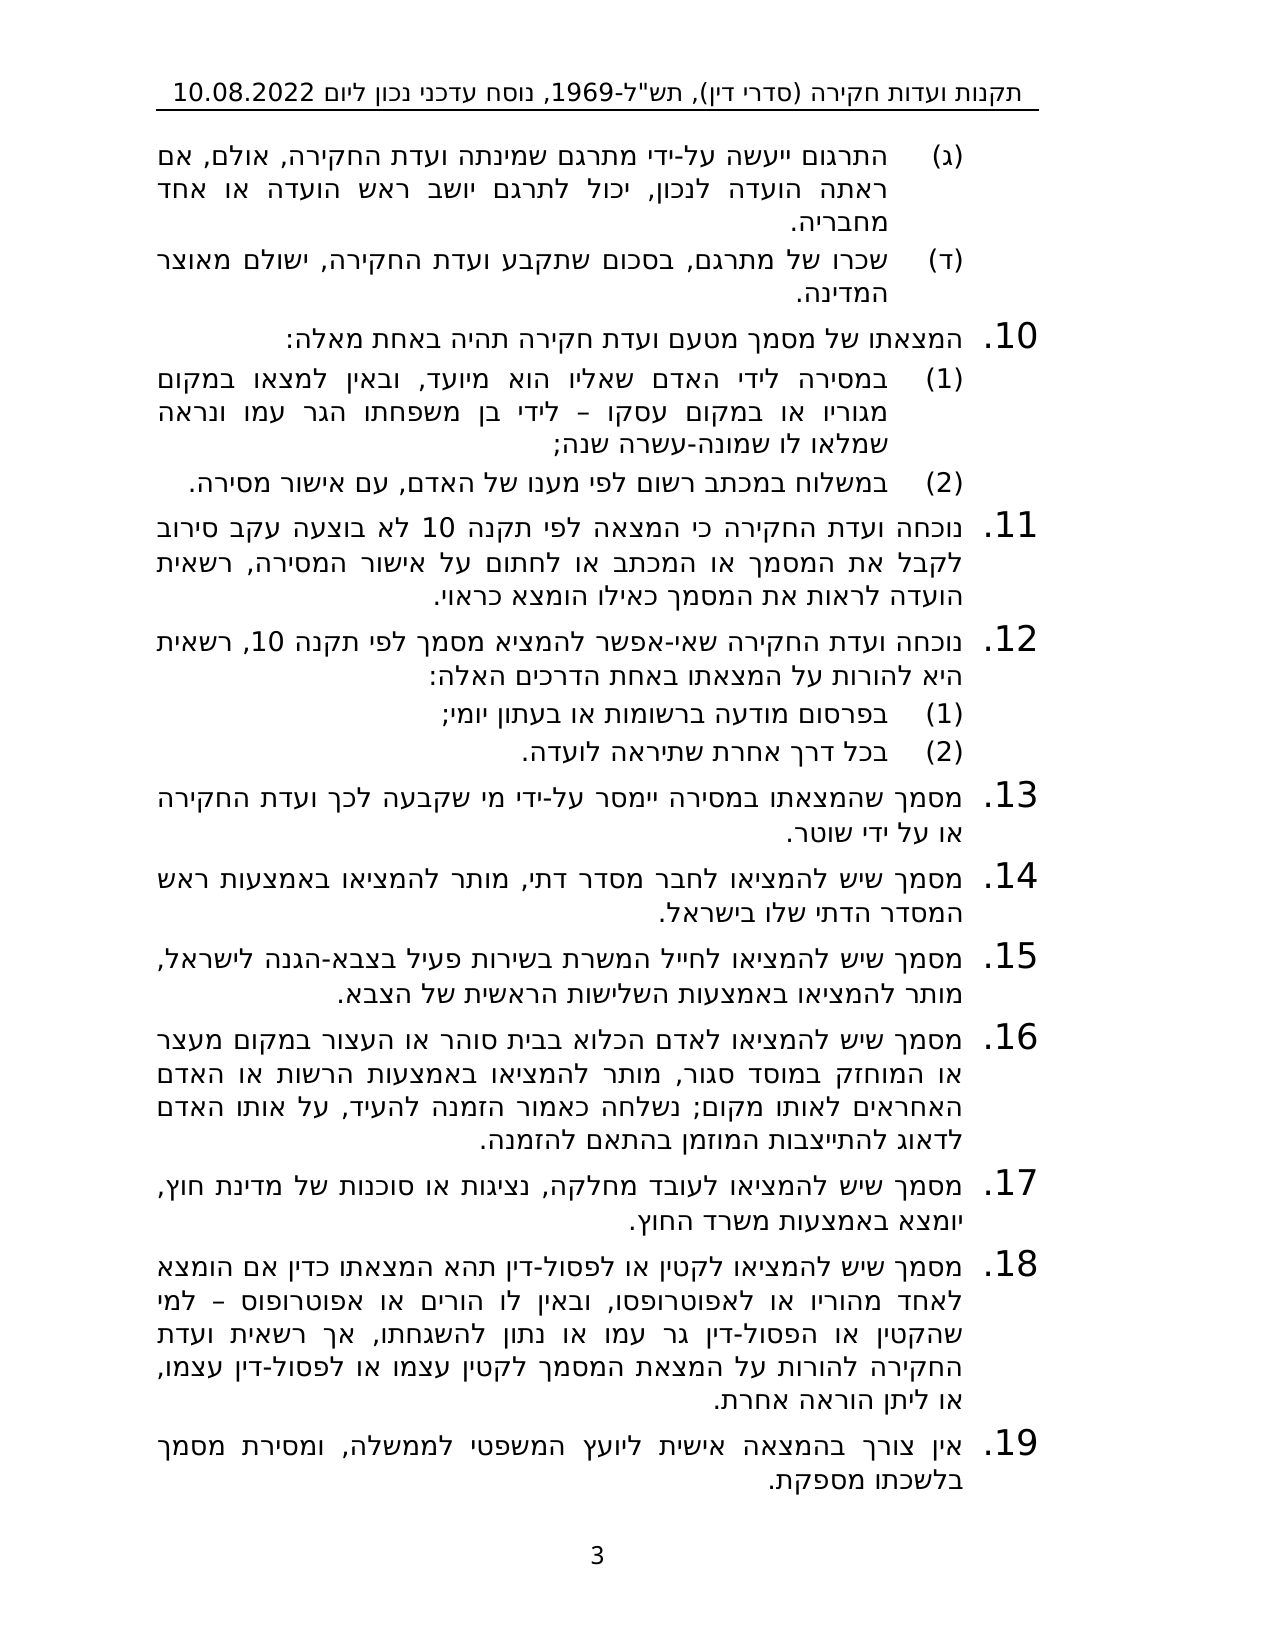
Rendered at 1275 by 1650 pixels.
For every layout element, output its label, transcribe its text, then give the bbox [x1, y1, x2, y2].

text 17. מסמך שיש להמציאו לעובד מחלקה, נציגות או סוכנות של מדינת חוץ, יומצא באמצעות משרד החוץ. [156, 1168, 1039, 1243]
text (2) בכל דרך אחרת שתיראה לועדה. [156, 743, 964, 774]
text 18. מסמך שיש להמציאו לקטין או לפסול-דין תהא המצאתו כדין אם הומצא לאחד מהוריו או לאפוטרופסו, ובאין לו הורים או אפוטרופוס – למי שהקטין או הפסול-דין גר עמו או נתון להשגחתו, אך רשאית ועדת החקירה להורות על המצאת המסמך לקטין עצמו או לפסול-דין עצמו, או ליתן הוראה אחרת. [156, 1249, 1039, 1422]
text 19. אין צורך בהמצאה אישית ליועץ המשפטי לממשלה, ומסירת מסמך בלשכתו מספקת. [156, 1428, 1039, 1502]
text 11. נוכחה ועדת החקירה כי המצאה לפי תקנה 10 לא בוצעה עקב סירוב לקבל את המסמך או המכתב או לחתום על אישור המסירה, רשאית הועדה לראות את המסמך כאילו הומצא כראוי. [156, 511, 1039, 618]
text (1) במסירה לידי האדם שאליו הוא מיועד, ובאין למצאו במקום מגוריו או במקום עסקו – לידי בן משפחתו הגר עמו ונראה שמלאו לו שמונה-עשרה שנה; [156, 369, 964, 466]
text (ד) שכרו של מתרגם, בסכום שתקבע ועדת החקירה, ישולם מאוצר המדינה. [156, 250, 964, 315]
text 12. נוכחה ועדת החקירה שאי-אפשר להמציא מסמך לפי תקנה 10, רשאית היא להורות על המצאתו באחת הדרכים האלה: [156, 624, 1039, 698]
text 13. מסמך שהמצאתו במסירה יימסר על-ידי מי שקבעה לכך ועדת החקירה או על ידי שוטר. [156, 781, 1039, 855]
text (2) במשלוח במכתב רשום לפי מענו של האדם, עם אישור מסירה. [156, 473, 964, 504]
text (1) בפרסום מודעה ברשומות או בעתון יומי; [156, 705, 964, 736]
text 15. מסמך שיש להמציאו לחייל המשרת בשירות פעיל בצבא-הגנה לישראל, מותר להמציאו באמצעות השלישות הראשית של הצבא. [156, 942, 1039, 1016]
text 10. המצאתו של מסמך מטעם ועדת חקירה תהיה באחת מאלה: [156, 321, 1039, 362]
text 16. מסמך שיש להמציאו לאדם הכלוא בבית סוהר או העצור במקום מעצר או המוחזק במוסד סגור, מותר להמציאו באמצעות הרשות או האדם האחראים לאותו מקום; נשלחה כאמור הזמנה להעיד, על אותו האדם לדאוג להתייצבות המוזמן בהתאם להזמנה. [156, 1022, 1039, 1162]
text 14. מסמך שיש להמציאו לחבר מסדר דתי, מותר להמציאו באמצעות ראש המסדר הדתי שלו בישראל. [156, 861, 1039, 935]
text (ג) התרגום ייעשה על-ידי מתרגם שמינתה ועדת החקירה, אולם, אם ראתה הועדה לנכון, יכול לתרגם יושב ראש הועדה או אחד מחבריה. [156, 147, 964, 244]
